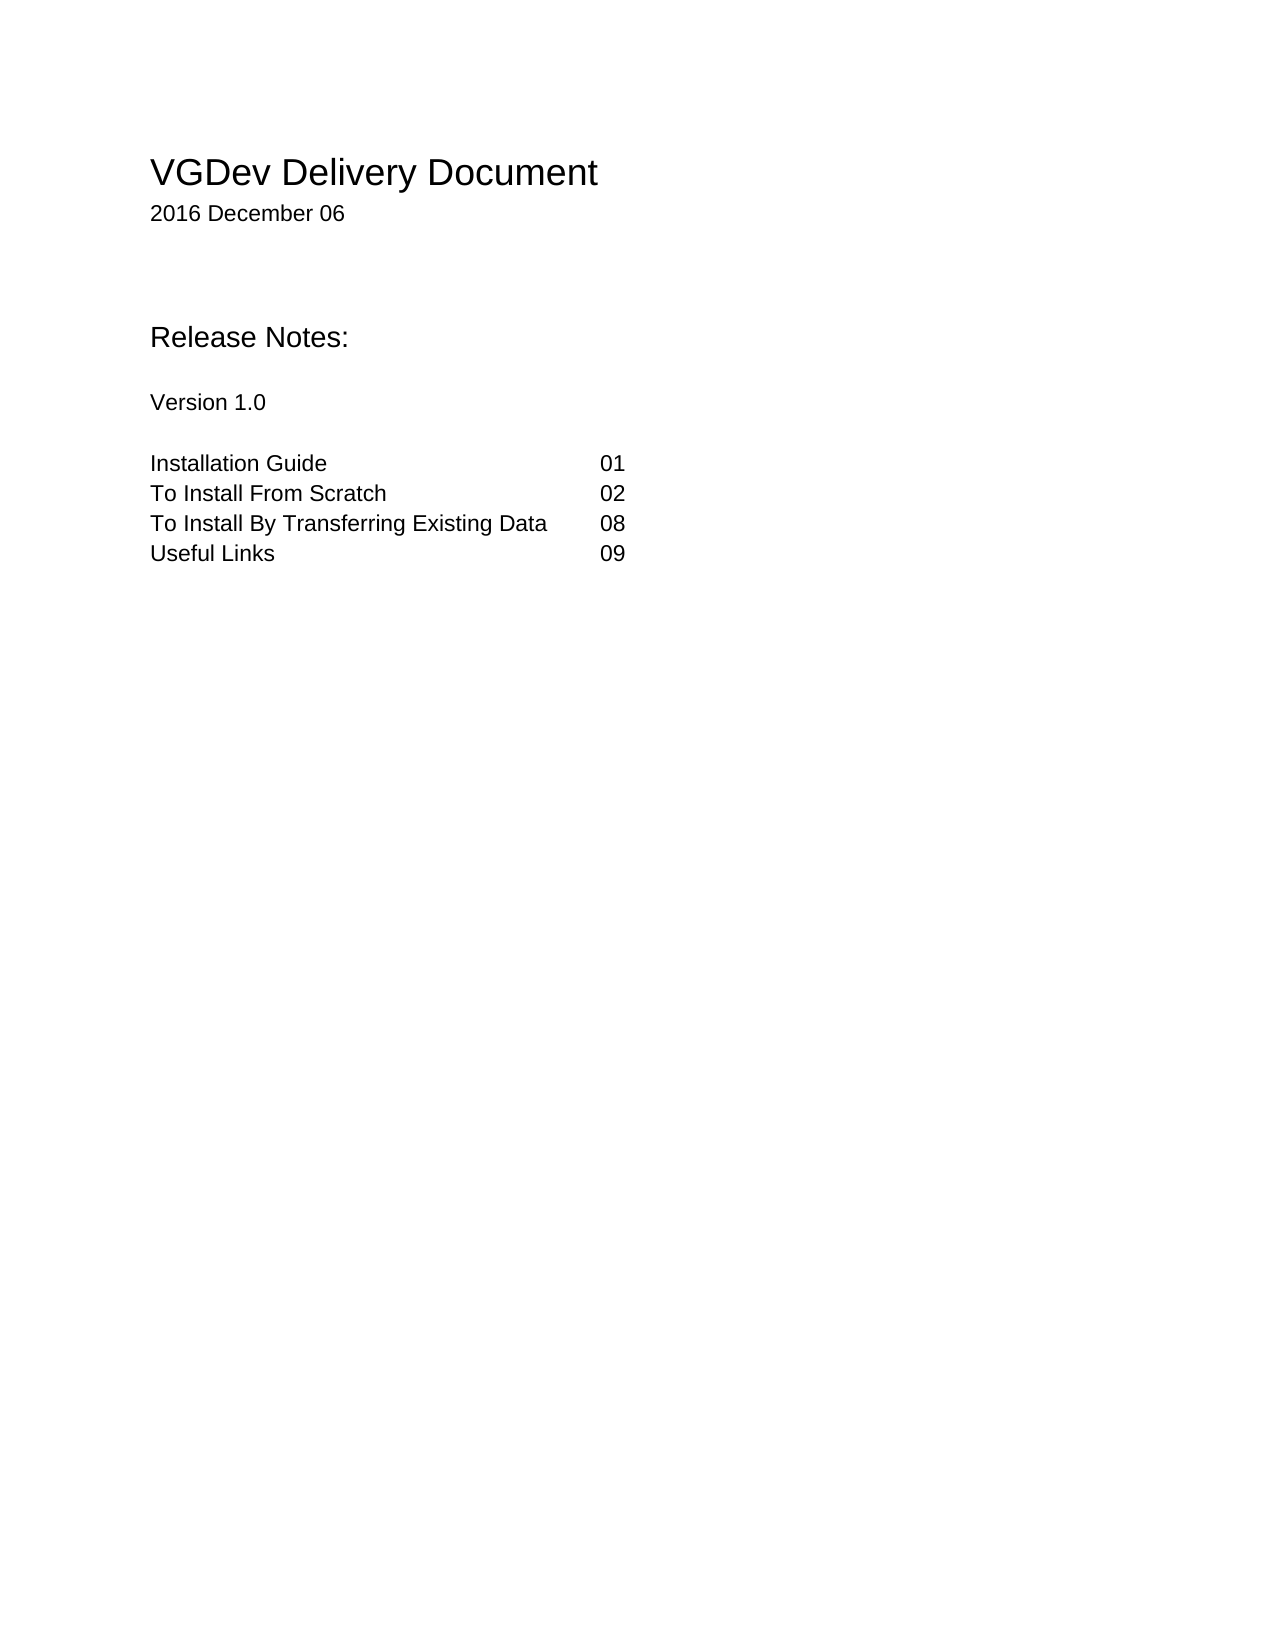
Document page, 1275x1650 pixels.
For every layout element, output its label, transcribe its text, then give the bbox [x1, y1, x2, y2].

text Useful Links 09 [150, 540, 1125, 567]
text Version 1.0 [150, 389, 1125, 416]
text Installation Guide 01 [150, 449, 1125, 476]
text To Install From Scratch 02 [150, 480, 1125, 506]
text To Install By Transferring Existing Data 08 [150, 510, 1125, 536]
text 2016 December 06 [150, 199, 1125, 226]
text Release Notes: [150, 320, 1125, 354]
text VGDev Delivery Document [150, 150, 1125, 193]
